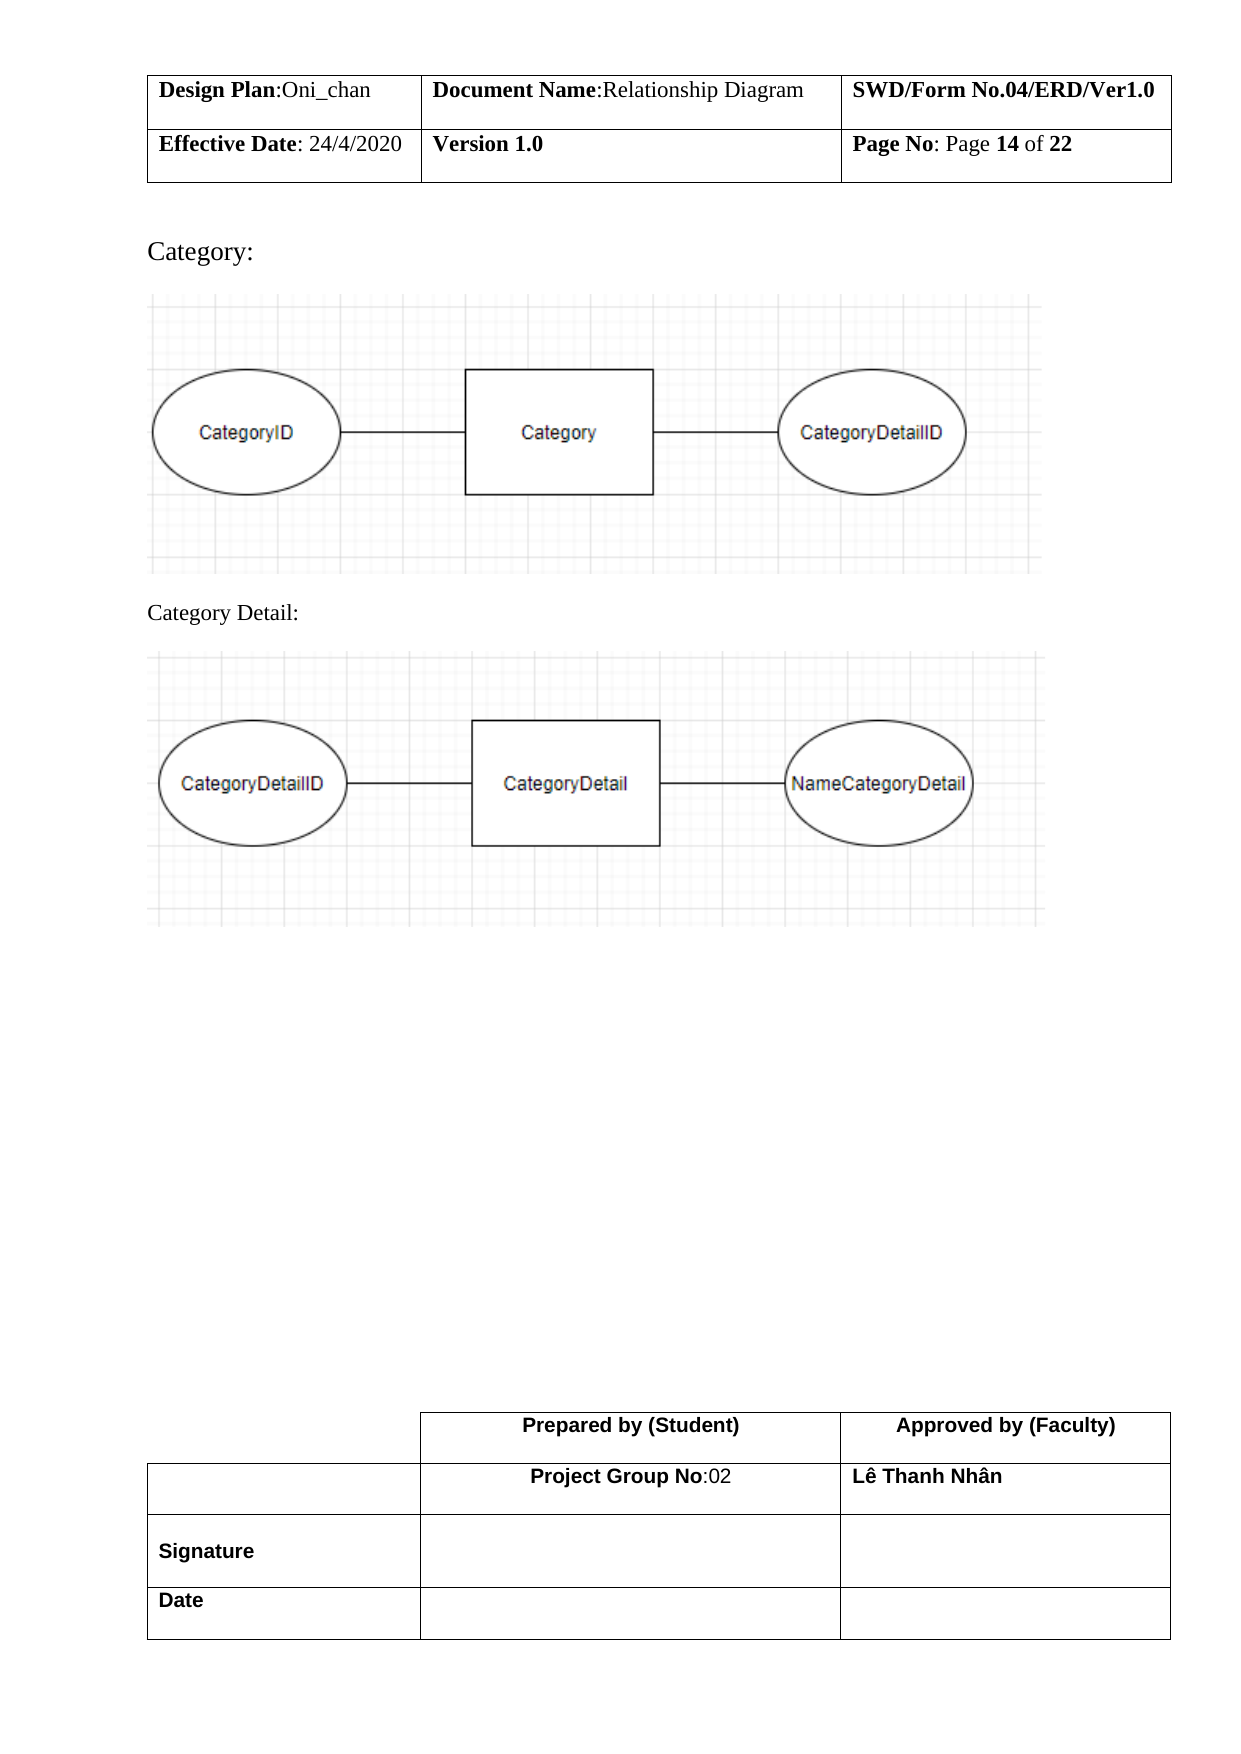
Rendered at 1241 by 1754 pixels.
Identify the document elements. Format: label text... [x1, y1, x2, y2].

text Category: [147, 235, 1093, 266]
picture [147, 651, 1046, 927]
text Category Detail: [147, 599, 1093, 626]
picture [147, 294, 1042, 574]
